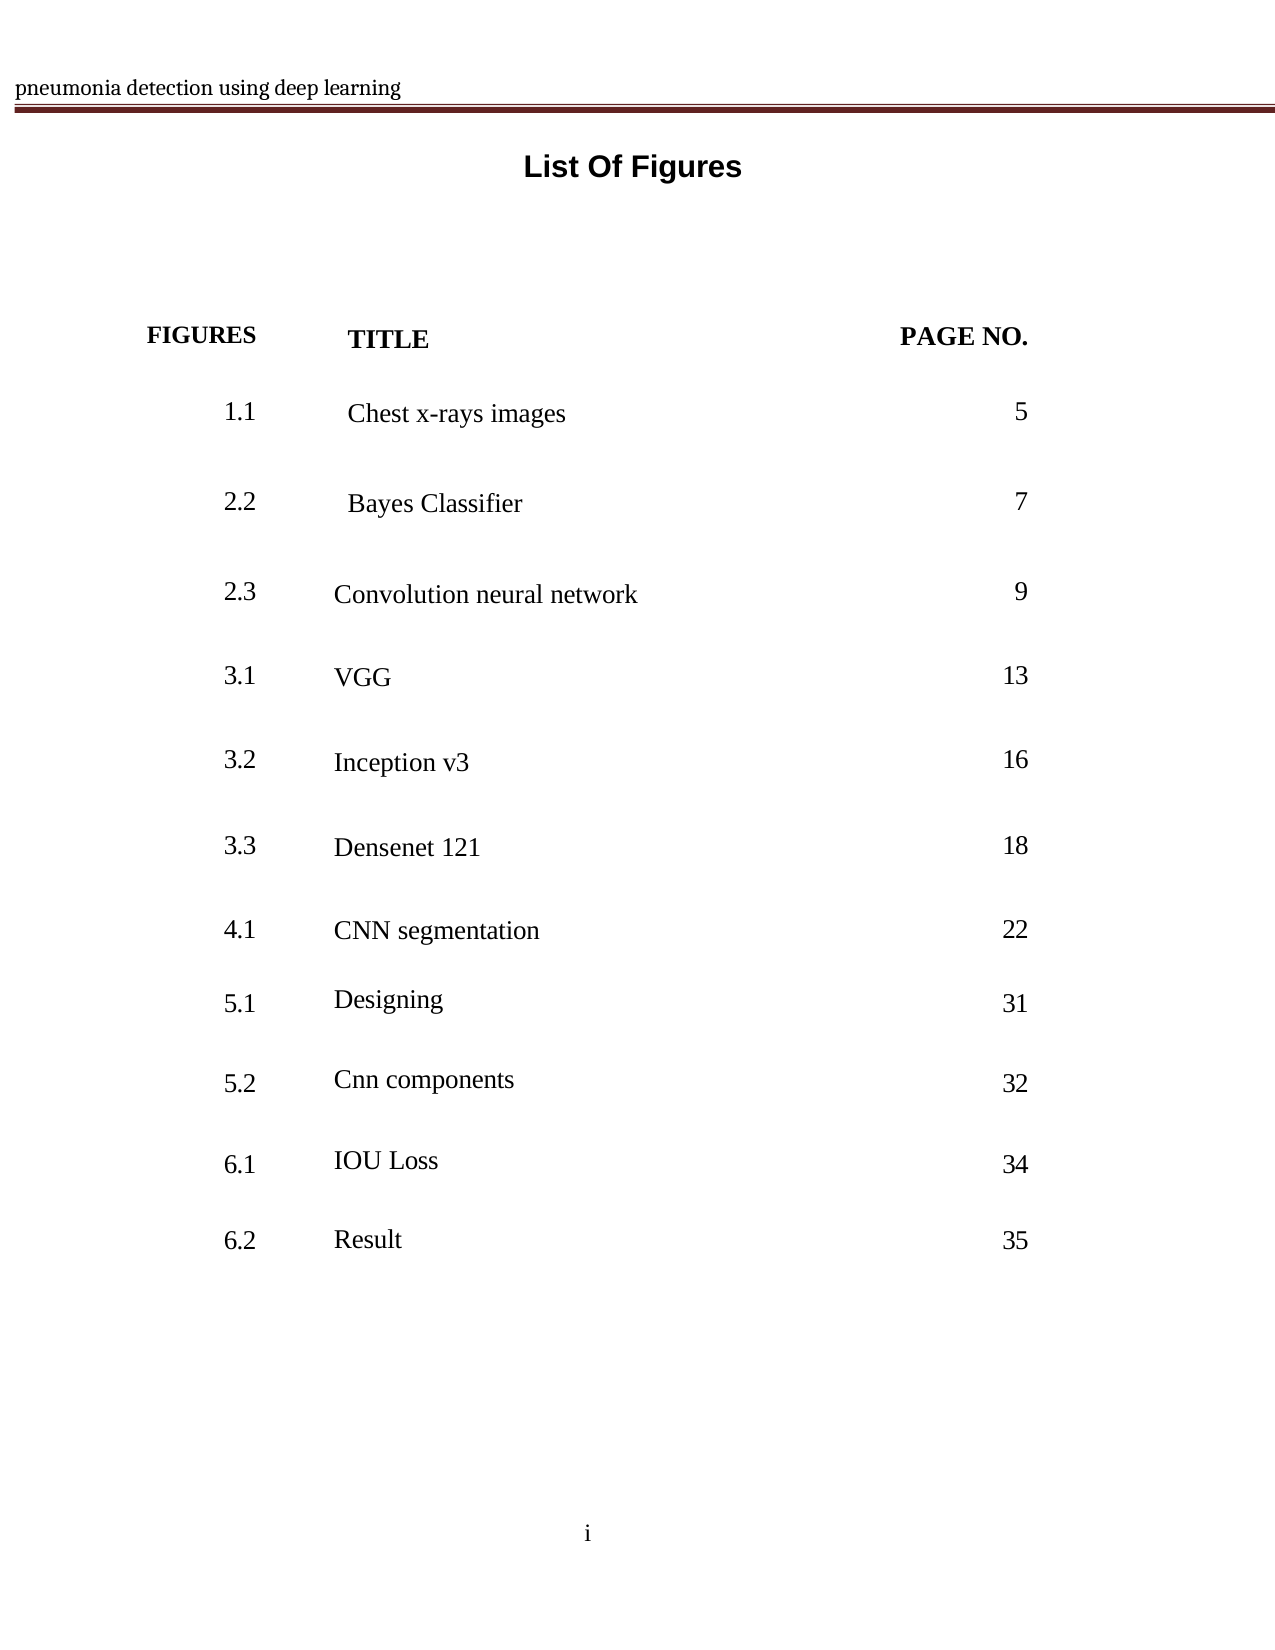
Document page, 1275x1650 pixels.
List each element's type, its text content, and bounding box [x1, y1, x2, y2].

table_cell 6.2 [140, 1202, 295, 1257]
table_cell 13 [769, 635, 1034, 719]
table_cell 34 [769, 1122, 1034, 1202]
table_cell Chest x-rays images [295, 375, 769, 457]
table_cell Inception v3 [295, 719, 769, 803]
table_cell 7 [769, 457, 1034, 547]
text List Of Figures [149, 148, 1116, 184]
table_cell 3.3 [140, 804, 295, 888]
table_cell Convolution neural network [295, 548, 769, 634]
table_cell 9 [769, 548, 1034, 634]
table_cell 32 [769, 1042, 1034, 1122]
table_header FIGURES [140, 322, 295, 375]
table_header PAGE NO. [769, 322, 1034, 375]
table_cell Designing [295, 965, 769, 1042]
table_cell Densenet 121 [295, 804, 769, 888]
table_cell IOU Loss [295, 1122, 769, 1202]
table_cell 2.2 [140, 457, 295, 547]
table_cell 18 [769, 804, 1034, 888]
table_cell 6.1 [140, 1122, 295, 1202]
table_cell 3.1 [140, 635, 295, 719]
table_cell 31 [769, 965, 1034, 1042]
table_cell 2.3 [140, 548, 295, 634]
table_cell Cnn components [295, 1042, 769, 1122]
table_cell 5.1 [140, 965, 295, 1042]
table_header TITLE [295, 322, 769, 375]
table_cell 35 [769, 1202, 1034, 1257]
table_cell 4.1 [140, 889, 295, 965]
table_cell VGG [295, 635, 769, 719]
table_cell 5.2 [140, 1042, 295, 1122]
table_cell 22 [769, 889, 1034, 965]
table_cell 16 [769, 719, 1034, 803]
table_cell 3.2 [140, 719, 295, 803]
table_cell Bayes Classifier [295, 457, 769, 547]
table_cell 1.1 [140, 375, 295, 457]
table_cell Result [295, 1202, 769, 1257]
table_cell 5 [769, 375, 1034, 457]
table_cell CNN segmentation [295, 889, 769, 965]
